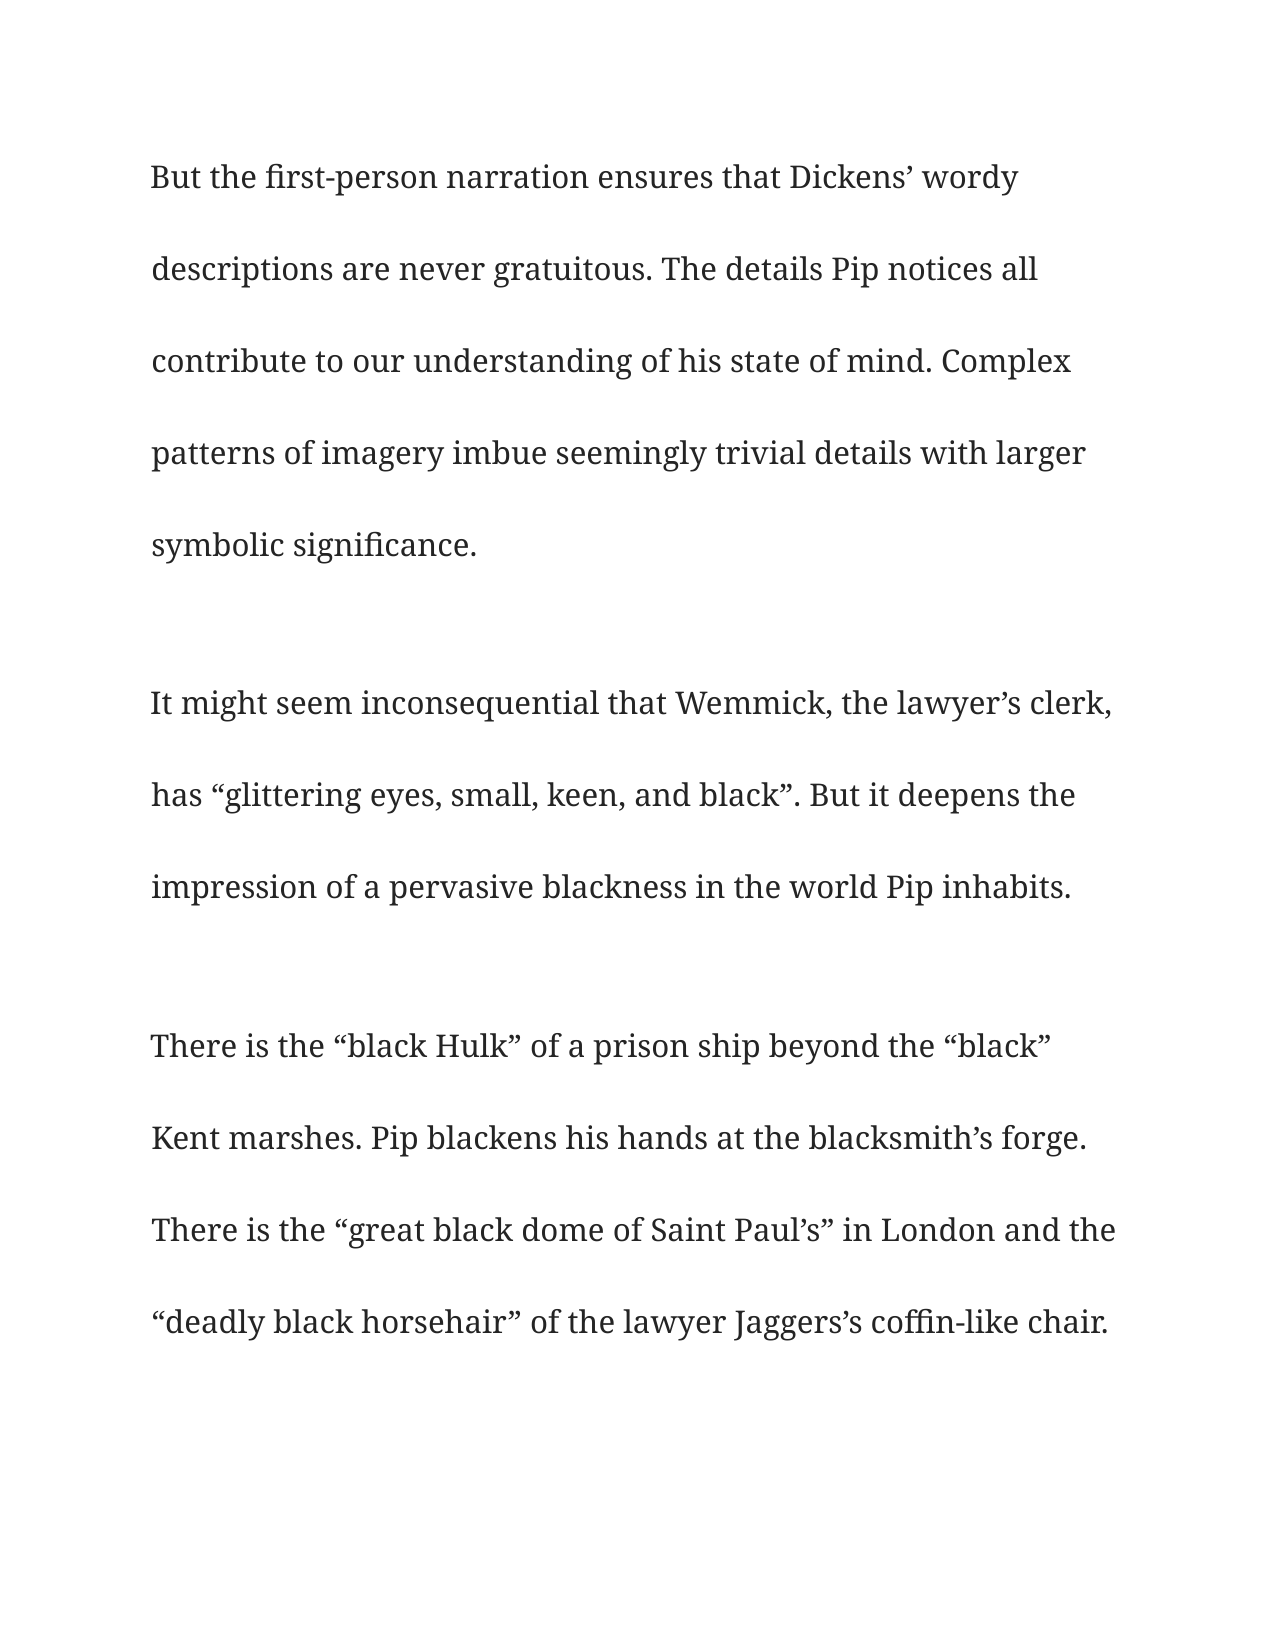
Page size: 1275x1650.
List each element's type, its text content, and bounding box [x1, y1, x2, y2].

text It might seem inconsequential that Wemmick, the lawyer’s clerk, has “glittering eyes, small, keen, and black”. But it deepens the impression of a pervasive blackness in the world Pip inhabits. [150, 681, 1124, 908]
text There is the “black Hulk” of a prison ship beyond the “black” Kent marshes. Pip blackens his hands at the blacksmith’s forge. There is the “great black dome of Saint Paul’s” in London and the “deadly black horsehair” of the lawyer Jaggers’s coffin-like chair. [150, 1024, 1124, 1342]
text But the first-person narration ensures that Dickens’ wordy descriptions are never gratuitous. The details Pip notices all contribute to our understanding of his state of mind. Complex patterns of imagery imbue seemingly trivial details with larger symbolic significance. [150, 155, 1124, 566]
